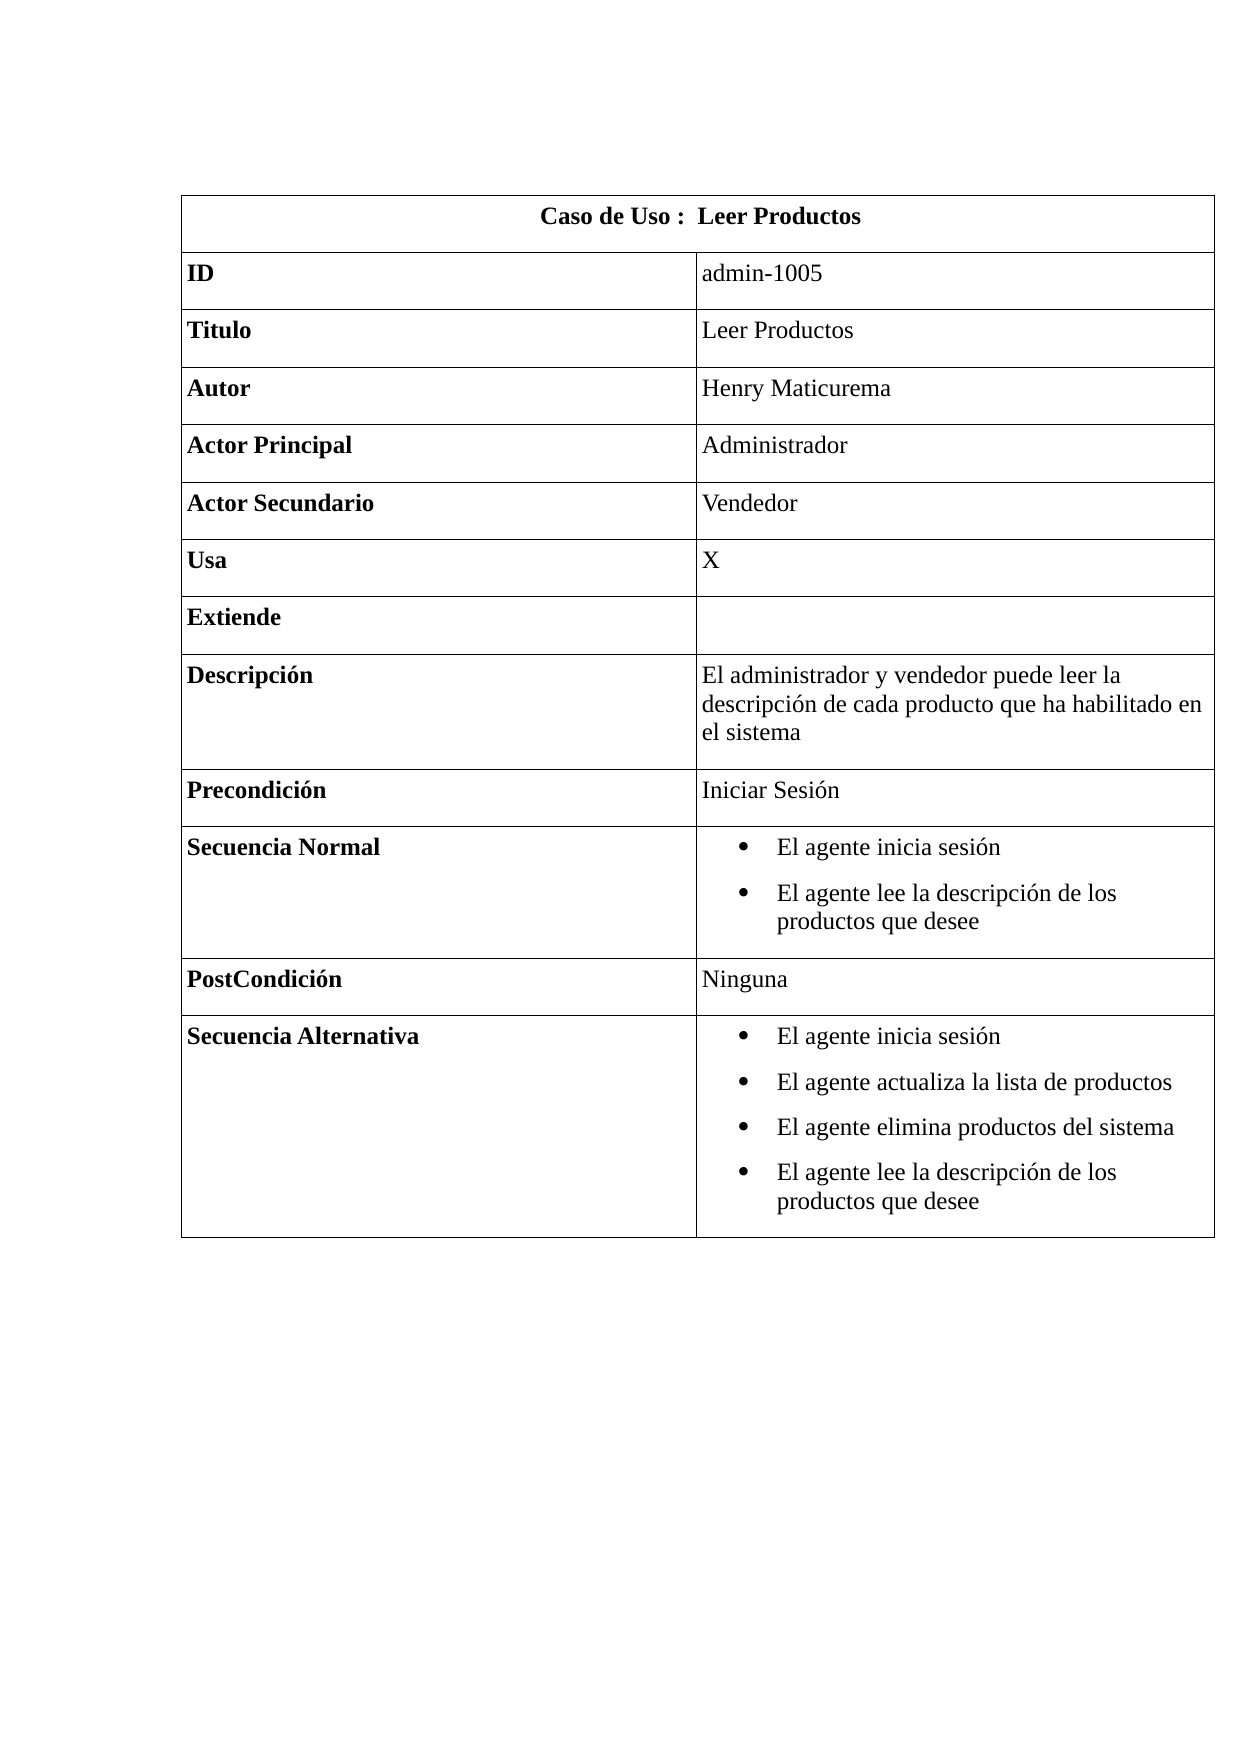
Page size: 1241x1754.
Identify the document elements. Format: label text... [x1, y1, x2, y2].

table_cell Vendedor [697, 483, 1214, 539]
table_cell Extiende [182, 597, 696, 654]
table_cell X [697, 540, 1214, 596]
table_cell Autor [182, 368, 696, 424]
table_cell Usa [182, 540, 696, 596]
table_cell [697, 597, 1214, 654]
table_cell El agente inicia sesión El agente lee la descripción de los productos que desee [697, 827, 1214, 957]
table_cell Secuencia Normal [182, 827, 696, 957]
table_cell Ninguna [697, 959, 1214, 1015]
table_cell admin-1005 [697, 253, 1214, 309]
table_cell Secuencia Alternativa [182, 1016, 696, 1237]
table_cell Administrador [697, 425, 1214, 481]
table_cell Precondición [182, 770, 696, 826]
table_cell Leer Productos [697, 310, 1214, 367]
table_cell ID [182, 253, 696, 309]
table_cell Iniciar Sesión [697, 770, 1214, 826]
table_cell El administrador y vendedor puede leer la descripción de cada producto que ha habilitado en el sistema [697, 655, 1214, 768]
table_cell Henry Maticurema [697, 368, 1214, 424]
table_cell Actor Secundario [182, 483, 696, 539]
table_cell Actor Principal [182, 425, 696, 481]
table_cell Descripción [182, 655, 696, 768]
table_cell PostCondición [182, 959, 696, 1015]
table_cell El agente inicia sesión El agente actualiza la lista de productos El agente elimina productos del sistema El agente lee la descripción de los productos que desee [697, 1016, 1214, 1237]
table_header Caso de Uso : Leer Productos [182, 196, 1214, 252]
table_cell Titulo [182, 310, 696, 367]
